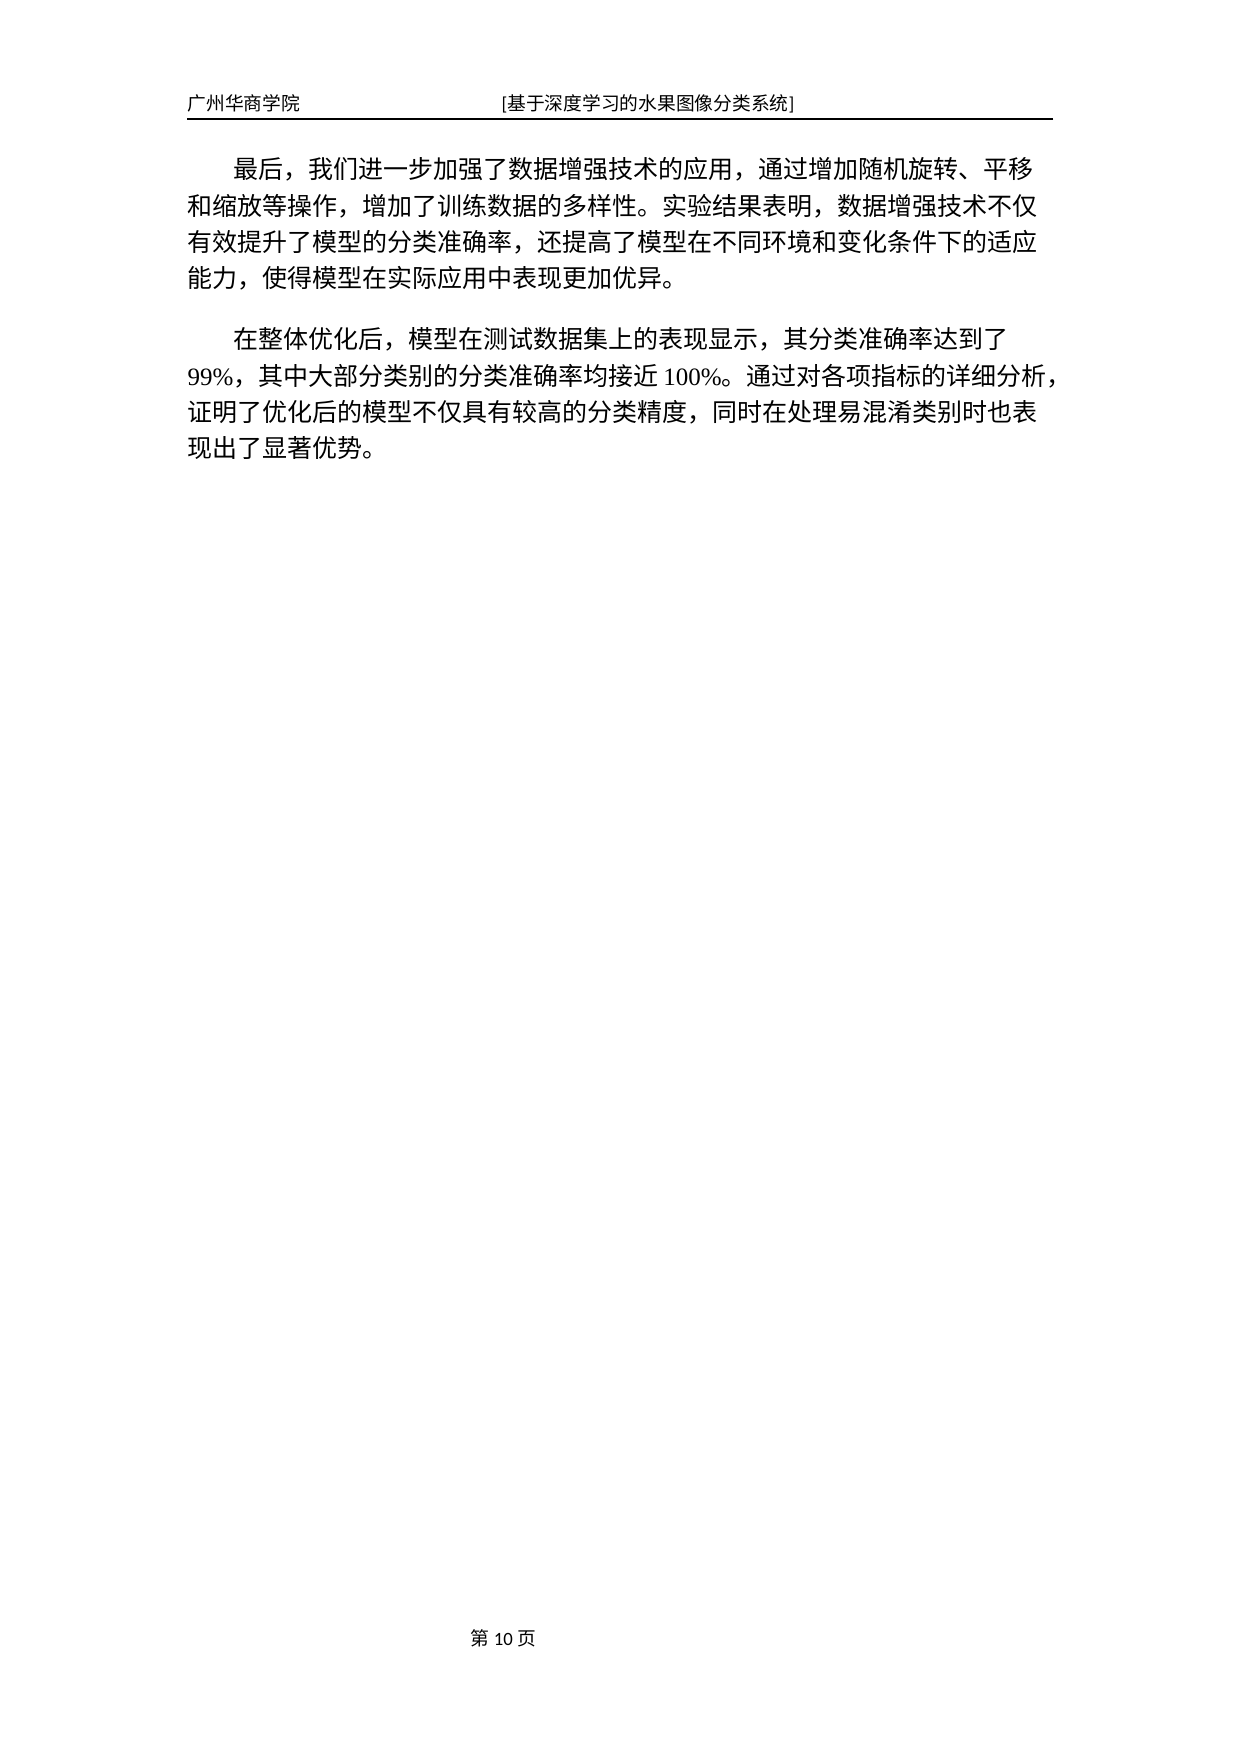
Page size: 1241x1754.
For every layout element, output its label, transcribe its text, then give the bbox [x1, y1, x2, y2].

text 最后，我们进一步加强了数据增强技术的应用，通过增加随机旋转、平移和缩放等操作，增加了训练数据的多样性。实验结果表明，数据增强技术不仅有效提升了模型的分类准确率，还提高了模型在不同环境和变化条件下的适应能力，使得模型在实际应用中表现更加优异。 [187, 150, 1053, 295]
text 在整体优化后，模型在测试数据集上的表现显示，其分类准确率达到了99%，其中大部分类别的分类准确率均接近100%。通过对各项指标的详细分析，证明了优化后的模型不仅具有较高的分类精度，同时在处理易混淆类别时也表现出了显著优势。 [187, 320, 1053, 465]
